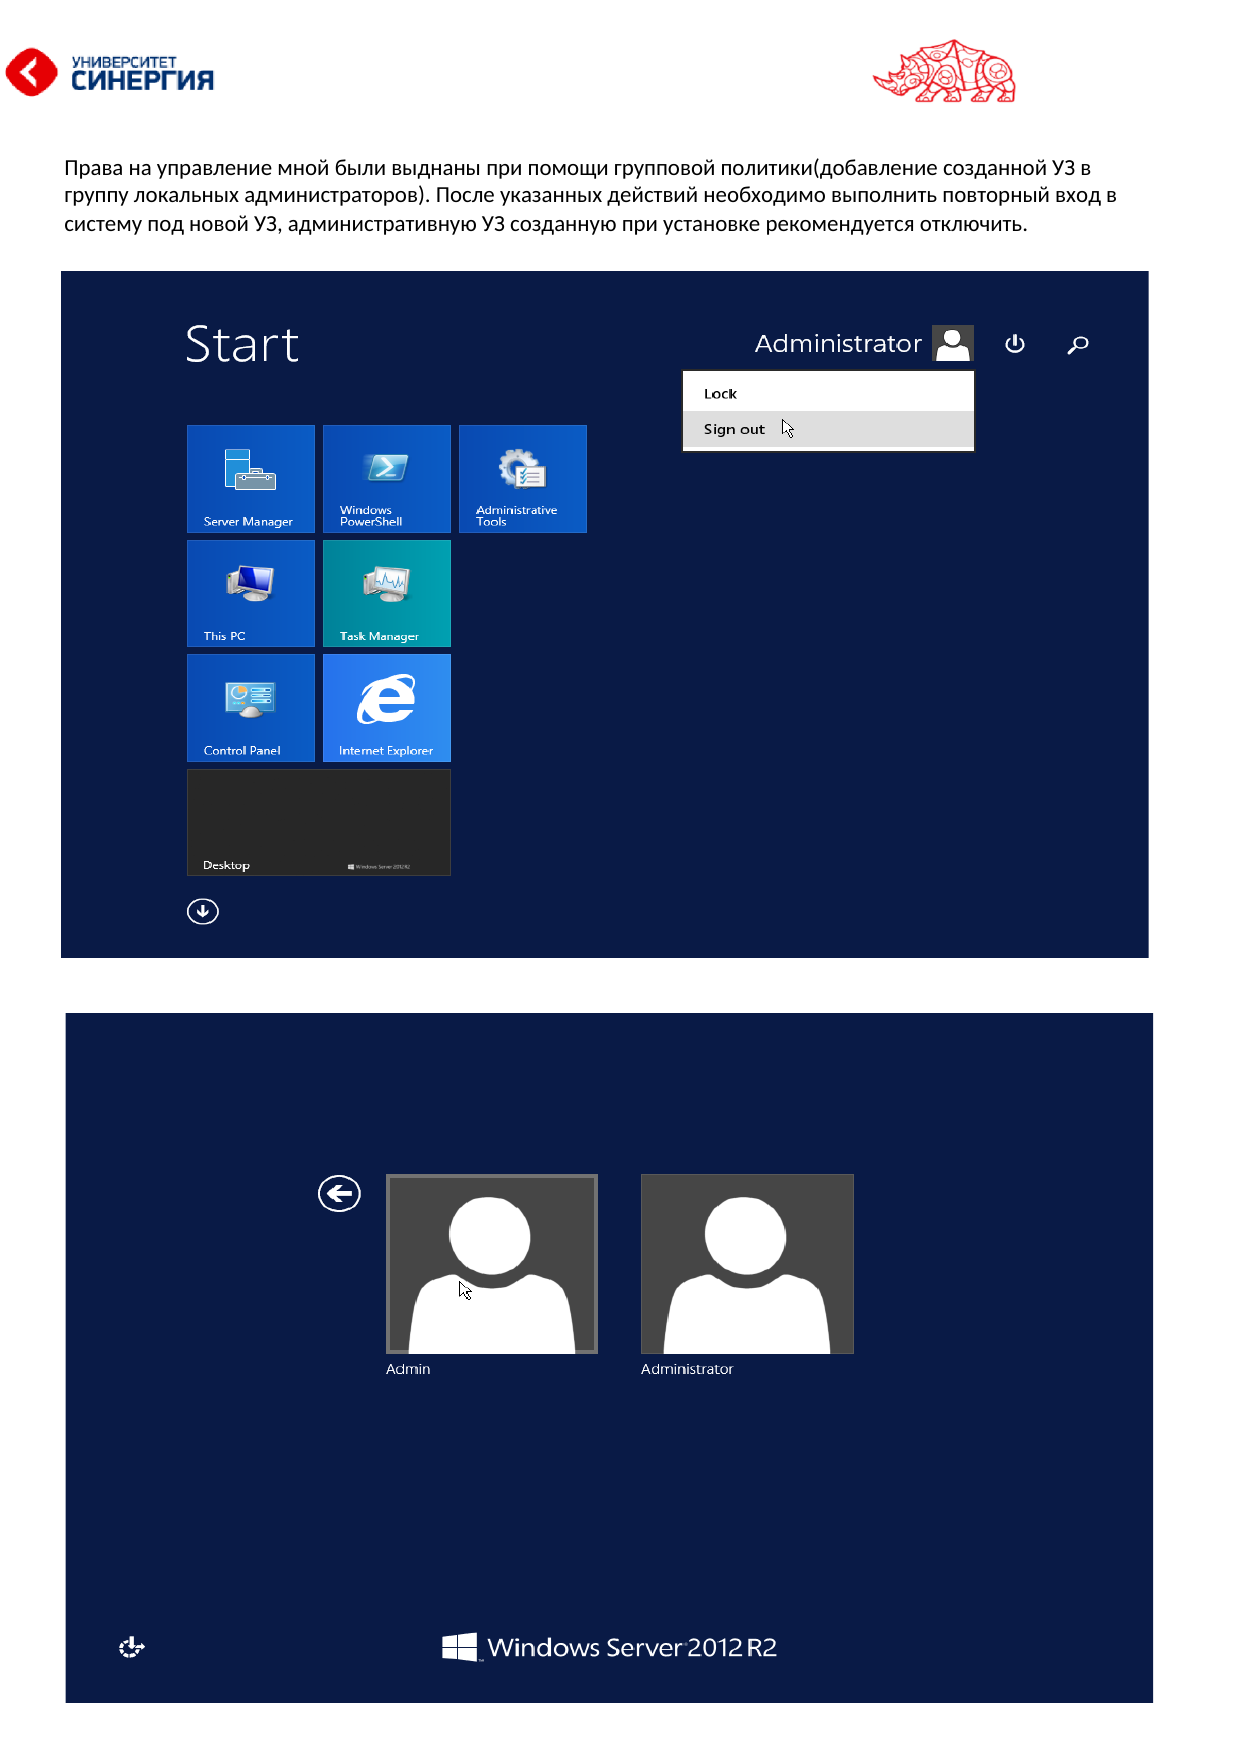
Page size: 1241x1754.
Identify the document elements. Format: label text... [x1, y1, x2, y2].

picture [0, 0, 1123, 125]
picture [65, 1013, 1154, 1703]
picture [61, 271, 1149, 958]
text Права на управление мной были выднаны при помощи групповой политики(добавление созданной УЗ в группу локальных администраторов). После указанных действий необходимо выполнить повторный вход в [64, 153, 1152, 209]
text систему под новой УЗ, административную УЗ созданную при установке рекомендуется отключить. [64, 209, 1152, 237]
